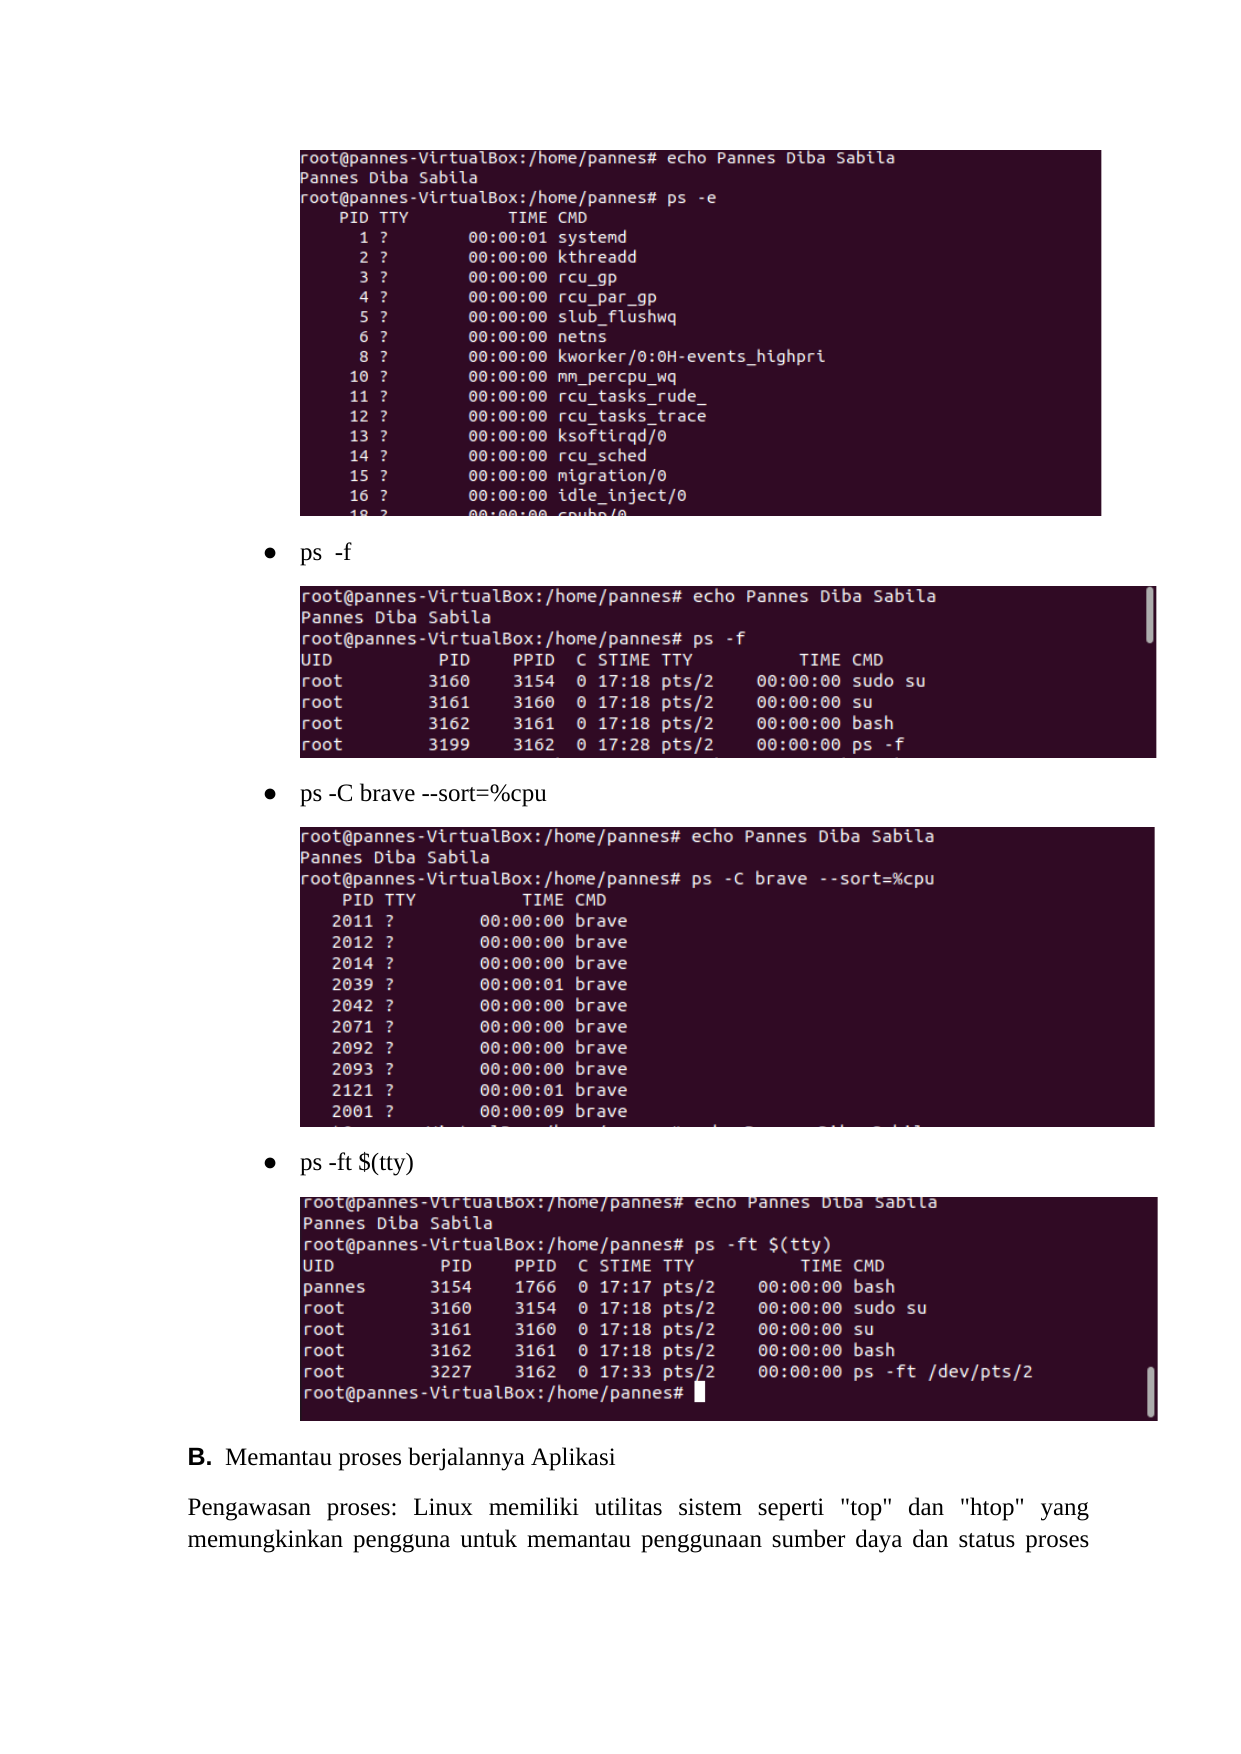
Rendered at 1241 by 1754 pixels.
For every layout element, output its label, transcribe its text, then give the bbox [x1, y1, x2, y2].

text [187, 1492, 1090, 1553]
list ps -f [262, 537, 1090, 566]
list ps -ft $(tty) [262, 1147, 1090, 1176]
picture [300, 150, 1102, 516]
picture [300, 827, 1155, 1127]
list ps -C brave --sort=%cpu [262, 778, 1090, 807]
list Memantau proses berjalannya Aplikasi [187, 1442, 1090, 1471]
picture [300, 586, 1157, 758]
picture [300, 1197, 1158, 1421]
